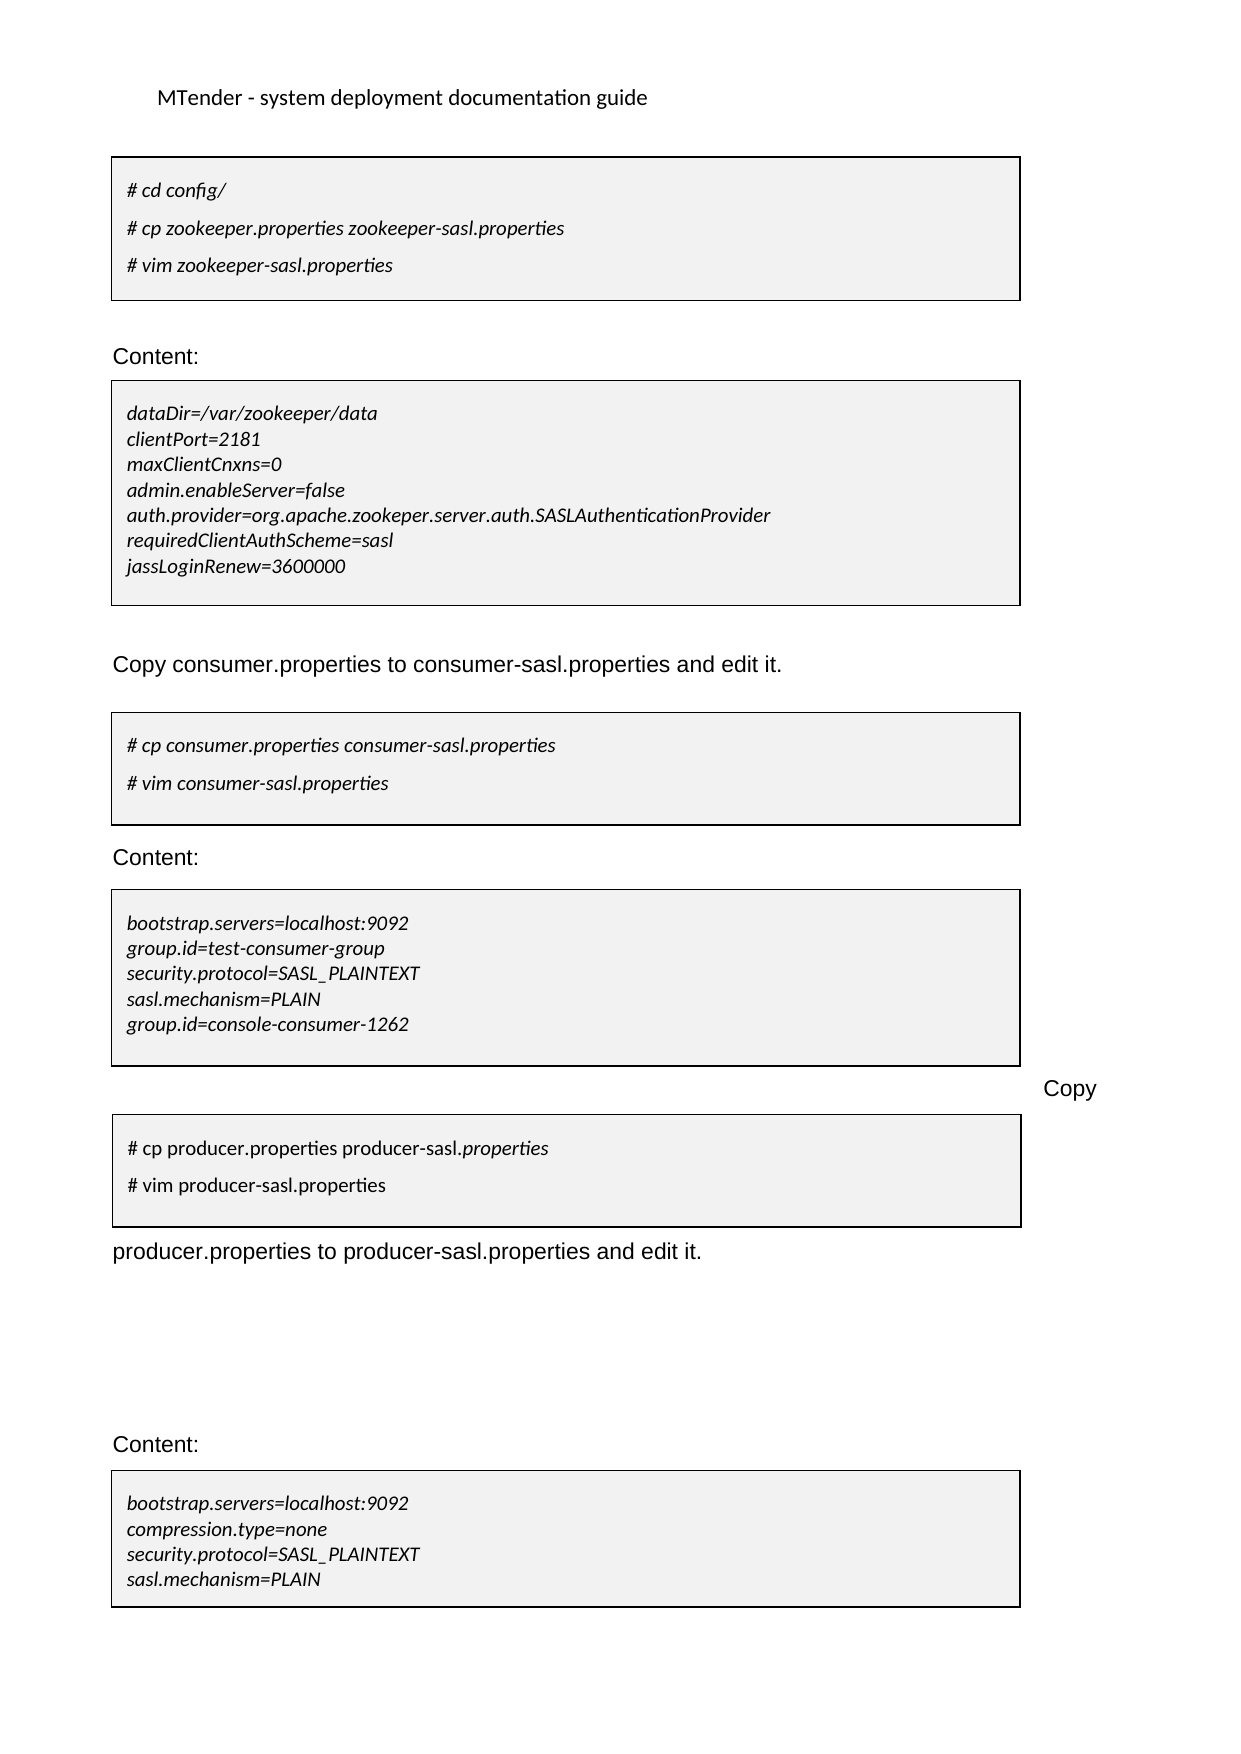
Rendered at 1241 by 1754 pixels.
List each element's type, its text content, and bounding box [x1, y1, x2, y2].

text Content: [112, 1431, 1128, 1457]
text Content: [112, 844, 1128, 870]
text Copy producer.properties to producer-sasl.properties and edit it. [112, 1075, 1128, 1264]
text Copy consumer.properties to consumer-sasl.properties and edit it. [112, 651, 1128, 677]
text Content: [112, 343, 1128, 369]
